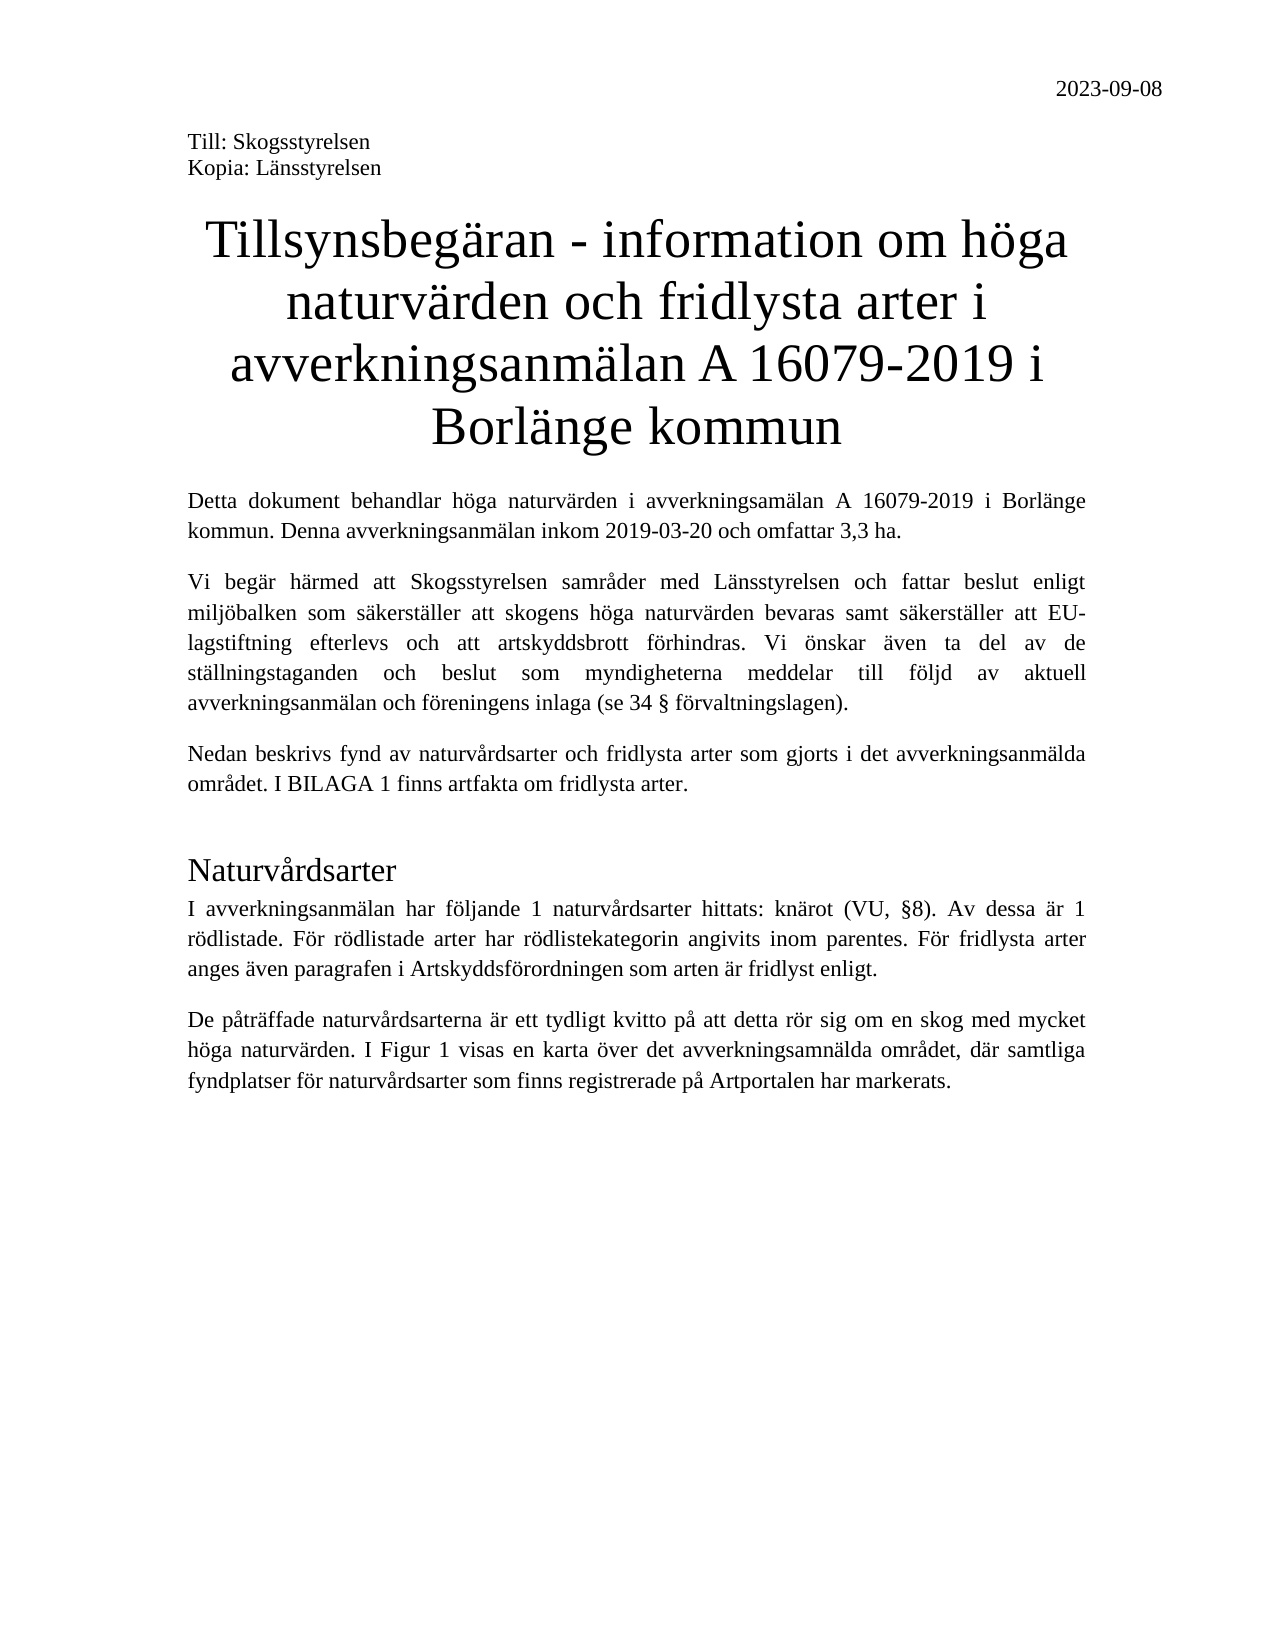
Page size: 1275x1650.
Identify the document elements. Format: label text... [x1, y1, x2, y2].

text Vi begär härmed att Skogsstyrelsen samråder med Länsstyrelsen och fattar beslut enligt miljöbalken som säkerställer att skogens höga naturvärden bevaras samt säkerställer att EU-lagstiftning efterlevs och att artskyddsbrott förhindras. Vi önskar även ta del av de ställningstaganden och beslut som myndigheterna meddelar till följd av aktuell avverkningsanmälan och föreningens inlaga (se 34 § förvaltningslagen). [187, 568, 1087, 716]
text Detta dokument behandlar höga naturvärden i avverkningsamälan A 16079-2019 i Borlänge kommun. Denna avverkningsanmälan inkom 2019-03-20 och omfattar 3,3 ha. [187, 487, 1087, 544]
subtitle Naturvårdsarter [187, 851, 1087, 889]
text Nedan beskrivs fynd av naturvårdsarter och fridlysta arter som gjorts i det avverkningsanmälda området. I BILAGA 1 finns artfakta om fridlysta arter. [187, 740, 1087, 797]
title Tillsynsbegäran - information om höga naturvärden och fridlysta arter i avverkningsanmälan A 16079-2019 i Borlänge kommun [187, 207, 1087, 456]
text De påträffade naturvårdsarterna är ett tydligt kvitto på att detta rör sig om en skog med mycket höga naturvärden. I Figur 1 visas en karta över det avverkningsamnälda området, där samtliga fyndplatser för naturvårdsarter som finns registrerade på Artportalen har markerats. [187, 1006, 1087, 1093]
text I avverkningsanmälan har följande 1 naturvårdsarter hittats: knärot (VU, §8). Av dessa är 1 rödlistade. För rödlistade arter har rödlistekategorin angivits inom parentes. För fridlysta arter anges även paragrafen i Artskyddsförordningen som arten är fridlyst enligt. [187, 895, 1087, 982]
